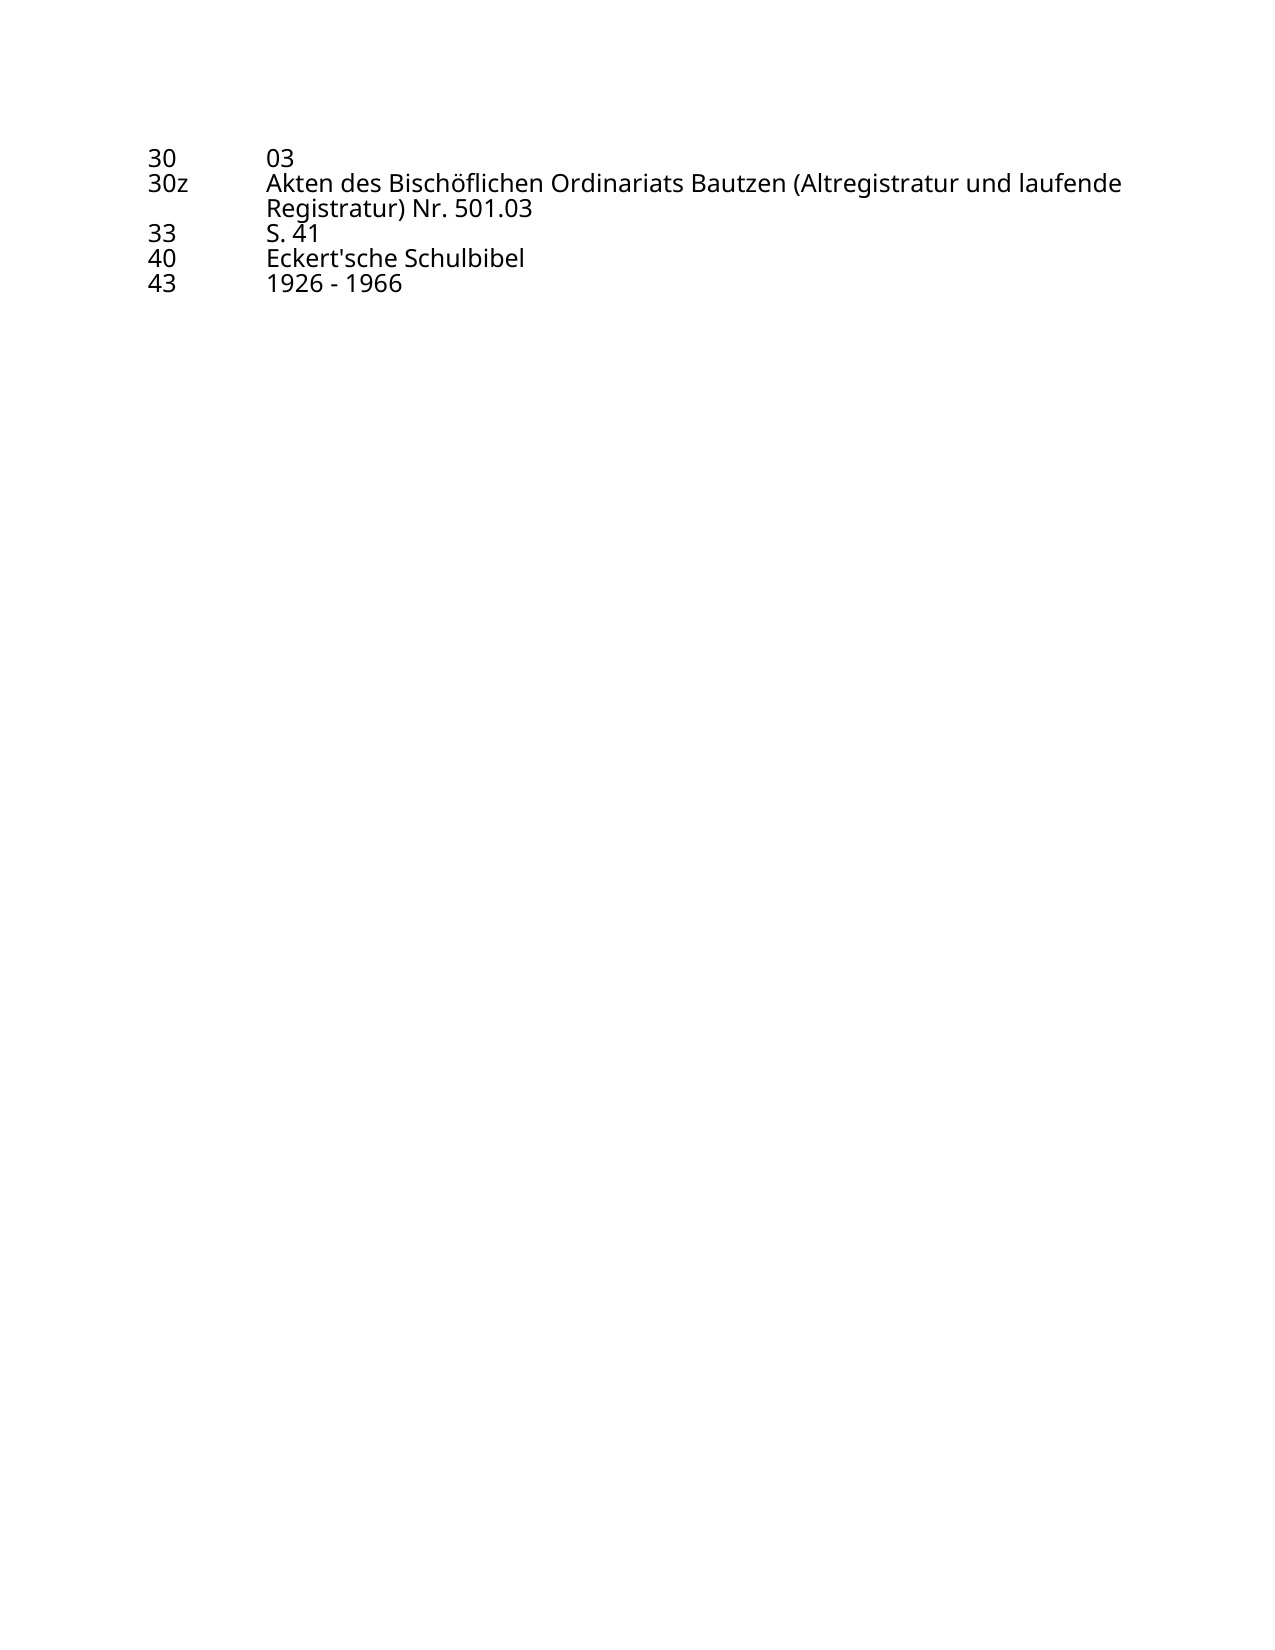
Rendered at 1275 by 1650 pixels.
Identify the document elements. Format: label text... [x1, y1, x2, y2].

text 33 S. 41 [148, 223, 1127, 248]
text 40 s[2{p[Eckert]p'sche} 1{Schulbibel}]s [148, 248, 1127, 273]
text 43 1926 - 1966 [148, 273, 1127, 298]
text 30z Akten des Bischöflichen Ordinariats Bautzen (Altregistratur und laufende Registratur) Nr. 501.03 [148, 173, 1127, 223]
text 30 03 [148, 148, 1127, 173]
